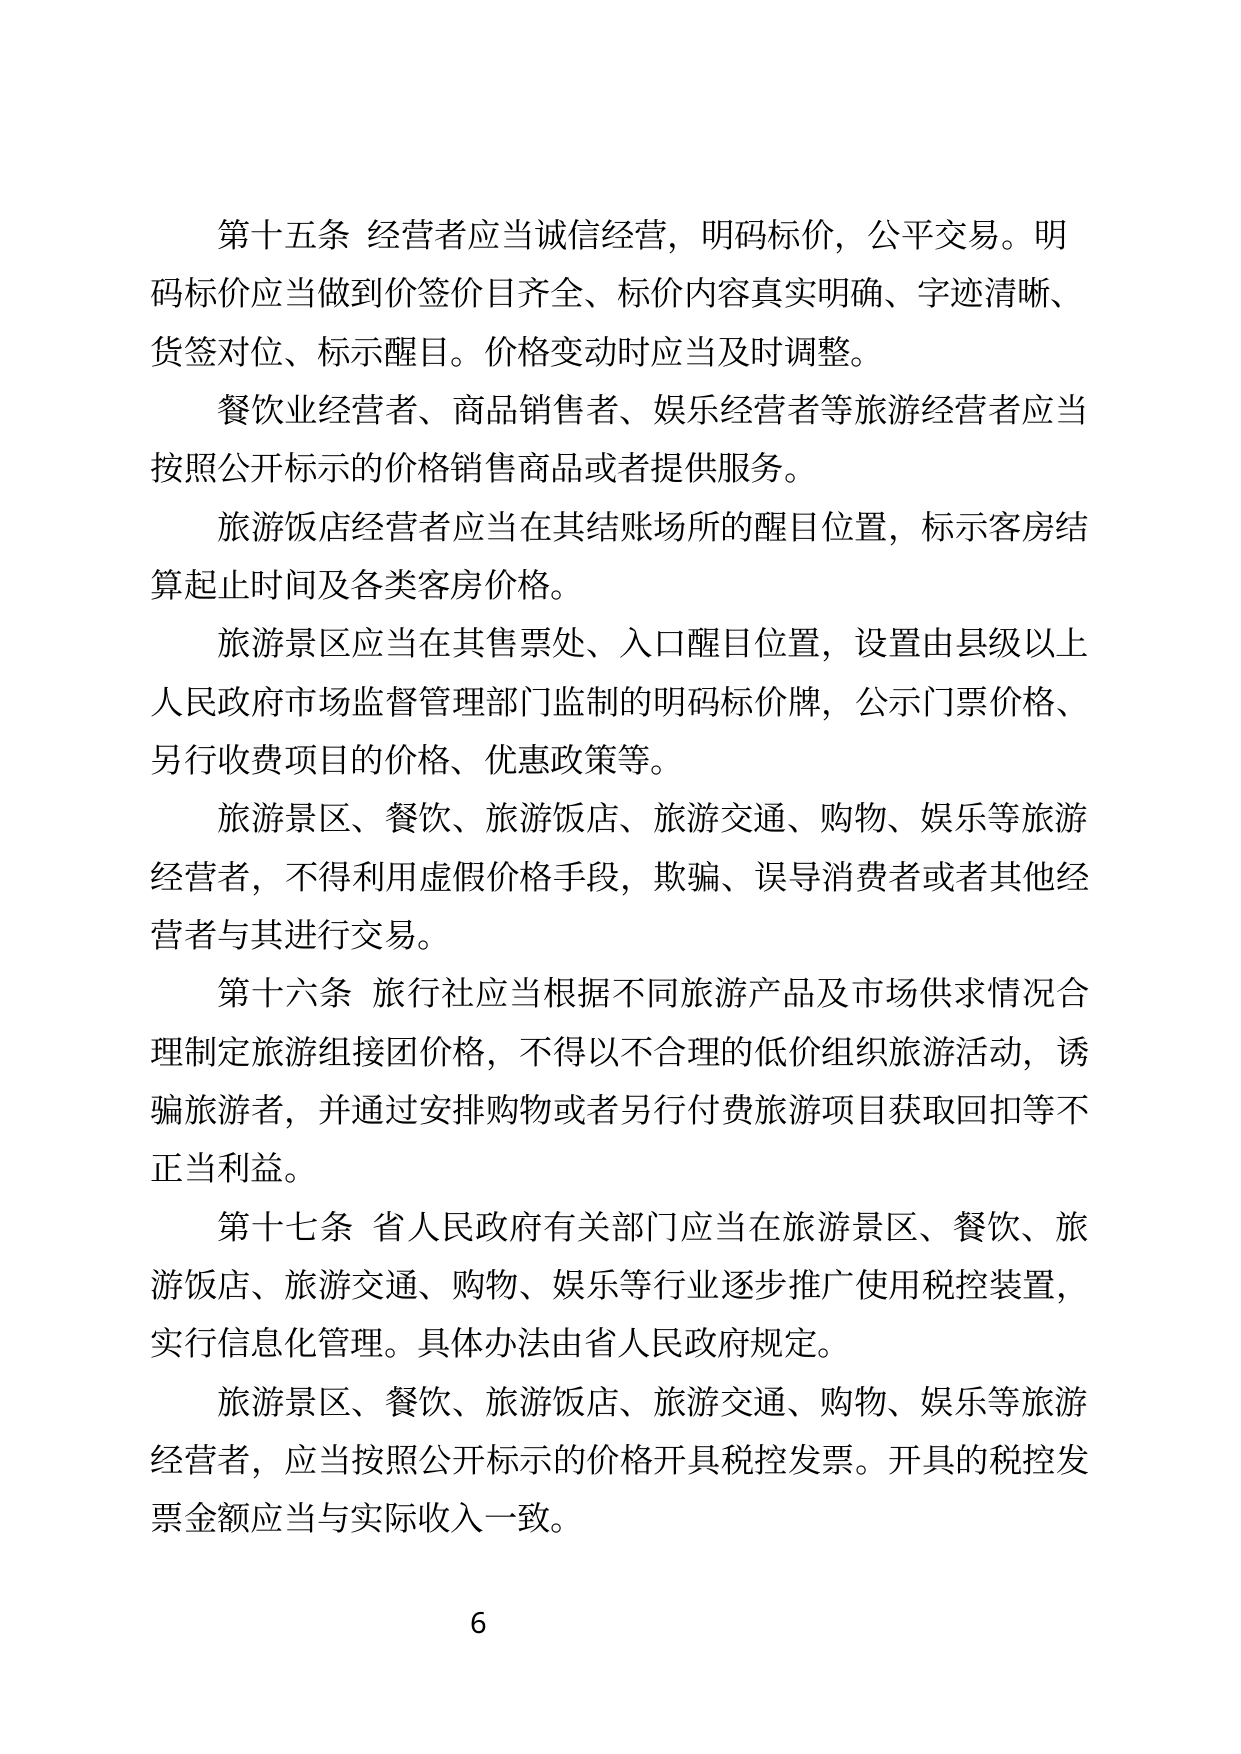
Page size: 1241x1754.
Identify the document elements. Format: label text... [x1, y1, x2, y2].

text 旅游景区、餐饮、旅游饭店、旅游交通、购物、娱乐等旅游经营者，不得利用虚假价格手段，欺骗、误导消费者或者其他经营者与其进行交易。 [151, 784, 1089, 959]
text 旅游景区、餐饮、旅游饭店、旅游交通、购物、娱乐等旅游经营者，应当按照公开标示的价格开具税控发票。开具的税控发票金额应当与实际收入一致。 [151, 1367, 1089, 1542]
text 餐饮业经营者、商品销售者、娱乐经营者等旅游经营者应当按照公开标示的价格销售商品或者提供服务。 [151, 376, 1089, 492]
text 旅游饭店经营者应当在其结账场所的醒目位置，标示客房结算起止时间及各类客房价格。 [151, 492, 1089, 609]
text 第十七条 省人民政府有关部门应当在旅游景区、餐饮、旅游饭店、旅游交通、购物、娱乐等行业逐步推广使用税控装置，实行信息化管理。具体办法由省人民政府规定。 [151, 1192, 1089, 1367]
text 第十五条 经营者应当诚信经营，明码标价，公平交易。明码标价应当做到价签价目齐全、标价内容真实明确、字迹清晰、货签对位、标示醒目。价格变动时应当及时调整。 [151, 201, 1089, 376]
text 第十六条 旅行社应当根据不同旅游产品及市场供求情况合理制定旅游组接团价格，不得以不合理的低价组织旅游活动，诱骗旅游者，并通过安排购物或者另行付费旅游项目获取回扣等不正当利益。 [151, 959, 1089, 1192]
text 旅游景区应当在其售票处、入口醒目位置，设置由县级以上人民政府市场监督管理部门监制的明码标价牌，公示门票价格、另行收费项目的价格、优惠政策等。 [151, 609, 1089, 784]
